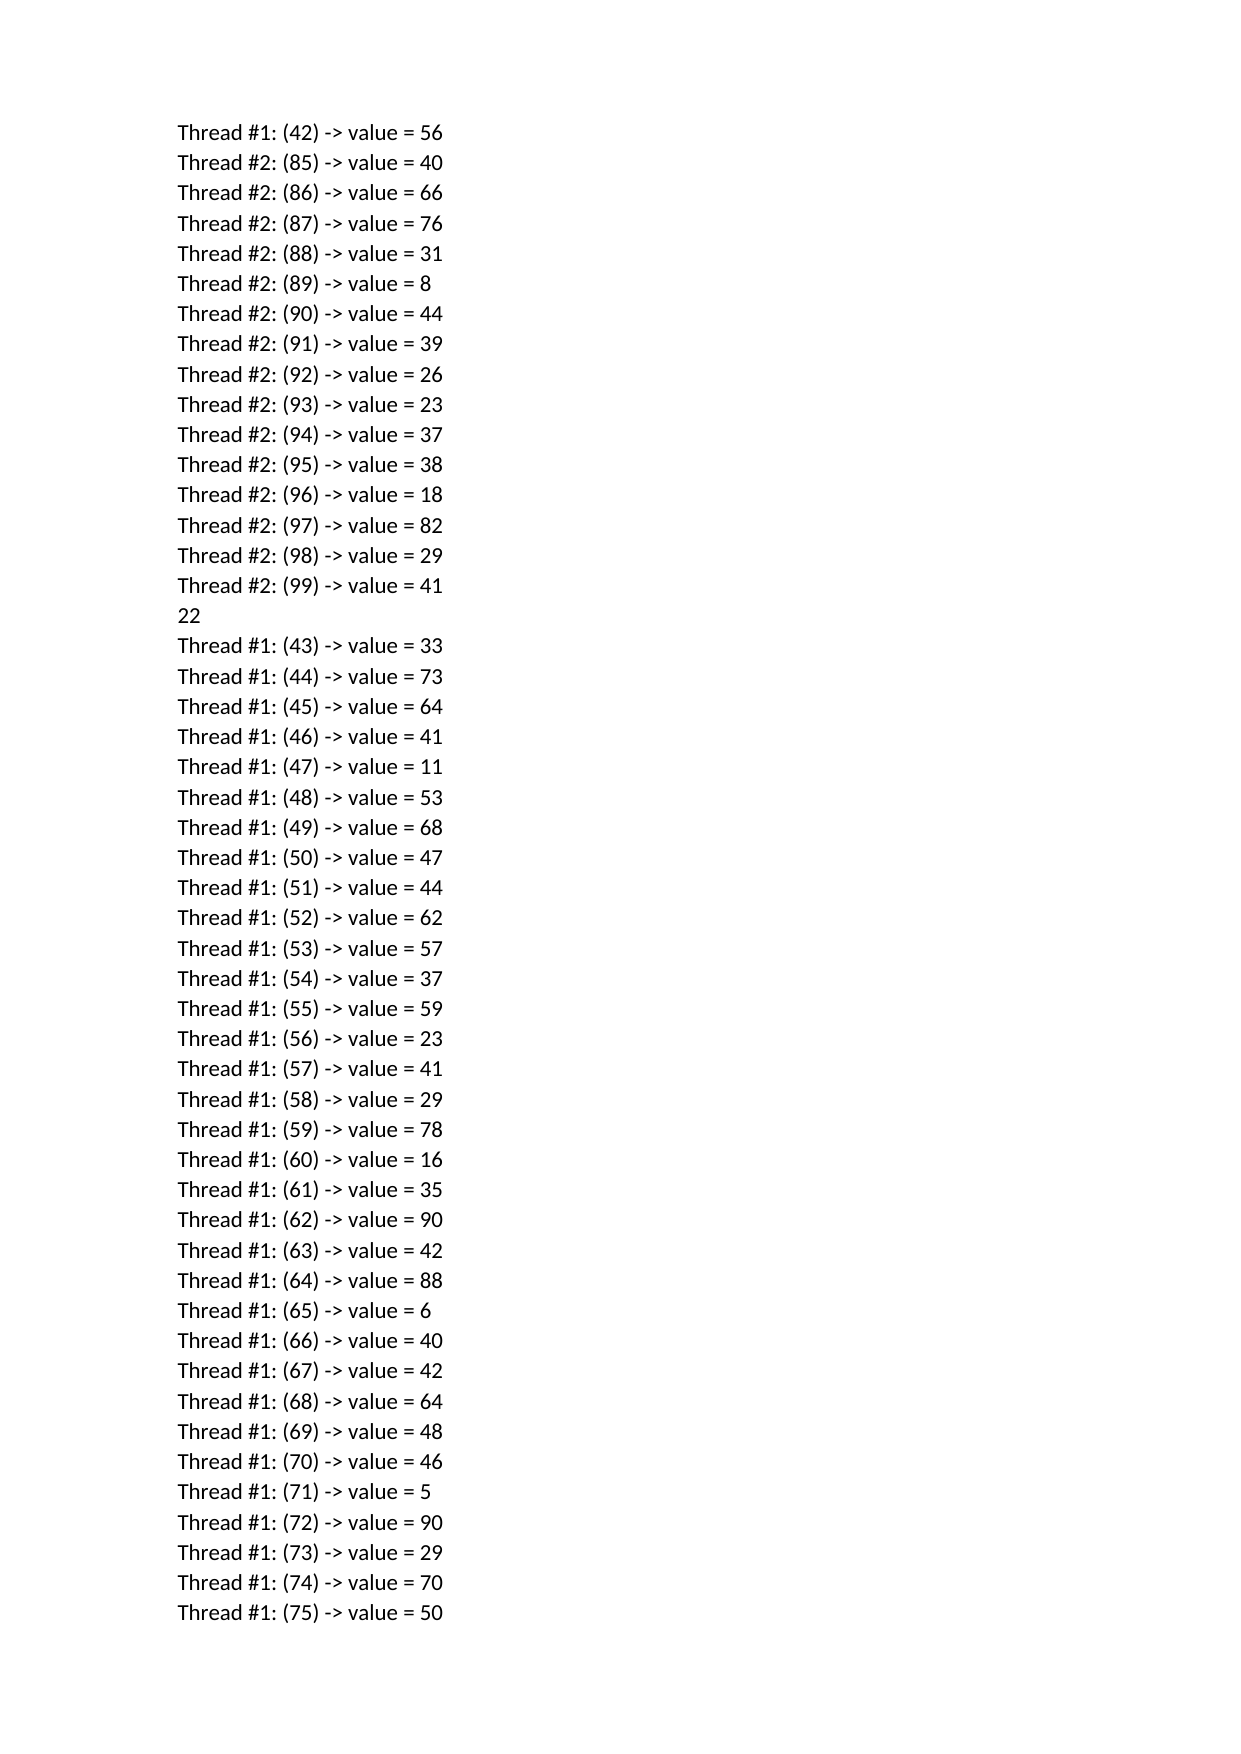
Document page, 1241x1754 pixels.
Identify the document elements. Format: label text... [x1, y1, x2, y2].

text Thread #1: (66) -> value = 40 [177, 1326, 1152, 1354]
text Thread #1: (72) -> value = 90 [177, 1508, 1152, 1536]
text Thread #2: (89) -> value = 8 [177, 269, 1152, 297]
text Thread #1: (43) -> value = 33 [177, 632, 1152, 660]
text Thread #1: (69) -> value = 48 [177, 1417, 1152, 1445]
text Thread #2: (87) -> value = 76 [177, 209, 1152, 237]
text Thread #1: (54) -> value = 37 [177, 964, 1152, 992]
text Thread #2: (97) -> value = 82 [177, 511, 1152, 539]
text Thread #2: (90) -> value = 44 [177, 299, 1152, 327]
text Thread #1: (68) -> value = 64 [177, 1387, 1152, 1415]
text Thread #1: (42) -> value = 56 [177, 118, 1152, 146]
text Thread #1: (48) -> value = 53 [177, 783, 1152, 811]
text Thread #2: (96) -> value = 18 [177, 481, 1152, 509]
text Thread #1: (63) -> value = 42 [177, 1236, 1152, 1264]
text Thread #1: (47) -> value = 11 [177, 752, 1152, 781]
text Thread #2: (93) -> value = 23 [177, 390, 1152, 418]
text Thread #2: (94) -> value = 37 [177, 420, 1152, 448]
text Thread #2: (88) -> value = 31 [177, 239, 1152, 267]
text Thread #1: (51) -> value = 44 [177, 873, 1152, 901]
text Thread #2: (86) -> value = 66 [177, 178, 1152, 207]
text Thread #1: (50) -> value = 47 [177, 843, 1152, 871]
text Thread #1: (45) -> value = 64 [177, 692, 1152, 720]
text Thread #1: (65) -> value = 6 [177, 1296, 1152, 1324]
text Thread #1: (64) -> value = 88 [177, 1266, 1152, 1294]
text Thread #2: (95) -> value = 38 [177, 450, 1152, 478]
text Thread #1: (46) -> value = 41 [177, 722, 1152, 750]
text Thread #1: (58) -> value = 29 [177, 1085, 1152, 1113]
text Thread #1: (60) -> value = 16 [177, 1145, 1152, 1173]
text Thread #1: (57) -> value = 41 [177, 1054, 1152, 1083]
text Thread #1: (56) -> value = 23 [177, 1024, 1152, 1052]
text Thread #1: (62) -> value = 90 [177, 1206, 1152, 1234]
text Thread #1: (49) -> value = 68 [177, 813, 1152, 841]
text Thread #1: (73) -> value = 29 [177, 1538, 1152, 1566]
text Thread #1: (74) -> value = 70 [177, 1568, 1152, 1596]
text Thread #1: (67) -> value = 42 [177, 1357, 1152, 1385]
text 22 [177, 601, 1152, 629]
text Thread #1: (53) -> value = 57 [177, 934, 1152, 962]
text Thread #1: (44) -> value = 73 [177, 662, 1152, 690]
text Thread #1: (70) -> value = 46 [177, 1447, 1152, 1475]
text Thread #2: (92) -> value = 26 [177, 360, 1152, 388]
text Thread #2: (98) -> value = 29 [177, 541, 1152, 569]
text Thread #1: (59) -> value = 78 [177, 1115, 1152, 1143]
text Thread #1: (52) -> value = 62 [177, 903, 1152, 932]
text Thread #2: (99) -> value = 41 [177, 571, 1152, 599]
text Thread #1: (55) -> value = 59 [177, 994, 1152, 1022]
text Thread #2: (91) -> value = 39 [177, 329, 1152, 358]
text Thread #2: (85) -> value = 40 [177, 148, 1152, 176]
text Thread #1: (61) -> value = 35 [177, 1175, 1152, 1203]
text Thread #1: (75) -> value = 50 [177, 1598, 1152, 1626]
text Thread #1: (71) -> value = 5 [177, 1477, 1152, 1506]
